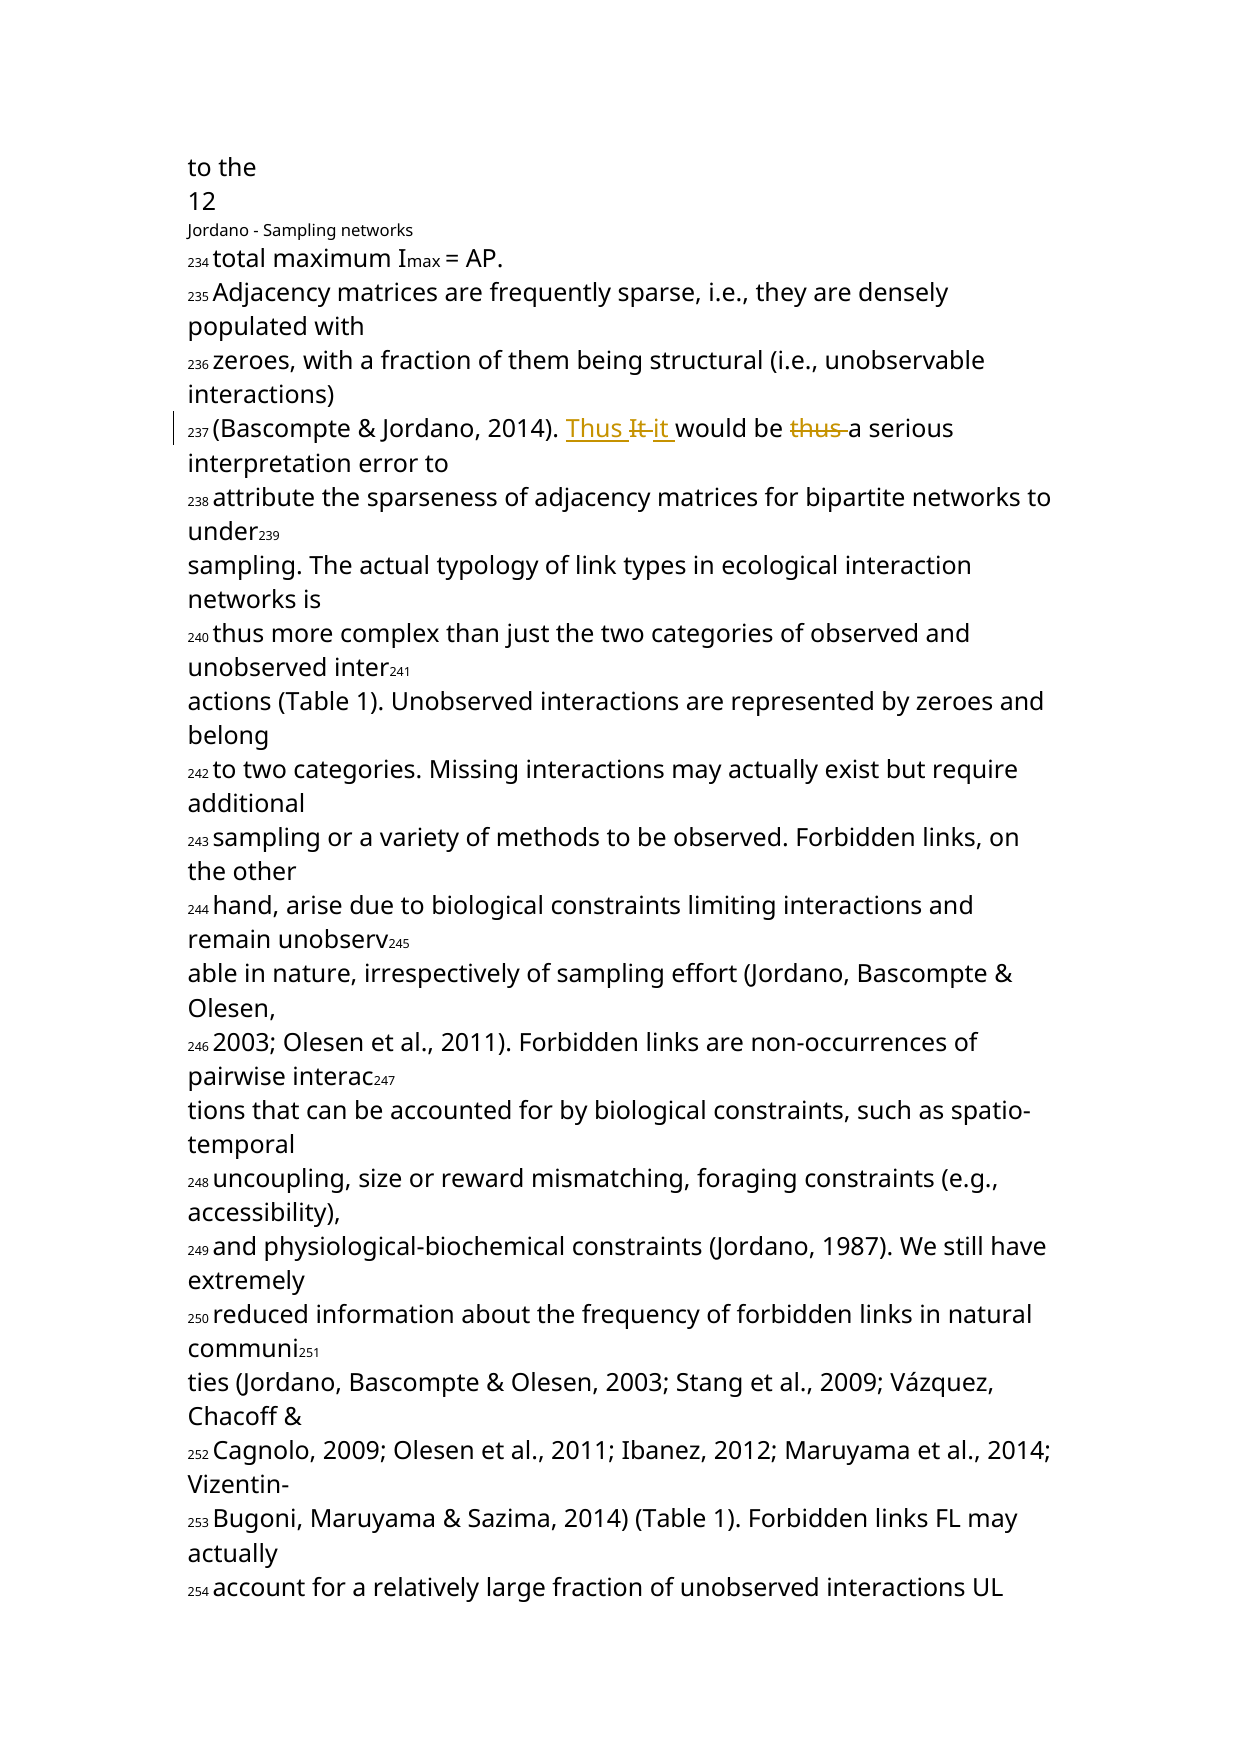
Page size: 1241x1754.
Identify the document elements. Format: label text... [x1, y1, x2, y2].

text 244 hand, arise due to biological constraints limiting interactions and remain unobserv245 [187, 888, 1053, 956]
text 240 thus more complex than just the two categories of observed and unobserved inter241 [187, 616, 1053, 684]
text 243 sampling or a variety of methods to be observed. Forbidden links, on the other [187, 820, 1053, 888]
text 249 and physiological-biochemical constraints (Jordano, 1987). We still have extremely [187, 1229, 1053, 1297]
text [187, 1569, 1053, 1603]
text Jordano - Sampling networks [187, 218, 1053, 241]
text 237 (Bascompte & Jordano, 2014). would be a serious interpretation error to [187, 411, 1053, 479]
text ties (Jordano, Bascompte & Olesen, 2003; Stang et al., 2009; Vázquez, Chacoff & [187, 1365, 1053, 1433]
text 238 attribute the sparseness of adjacency matrices for bipartite networks to under239 [187, 479, 1053, 547]
text 236 zeroes, with a fraction of them being structural (i.e., unobservable interactions) [187, 343, 1053, 411]
text actions (Table 1). Unobserved interactions are represented by zeroes and belong [187, 684, 1053, 752]
text 250 reduced information about the frequency of forbidden links in natural communi251 [187, 1297, 1053, 1365]
text 235 Adjacency matrices are frequently sparse, i.e., they are densely populated with [187, 275, 1053, 343]
text 234 total maximum Imax = AP. [187, 241, 1053, 275]
text 12 [187, 184, 1053, 218]
text 252 Cagnolo, 2009; Olesen et al., 2011; Ibanez, 2012; Maruyama et al., 2014; Vizentin- [187, 1433, 1053, 1501]
text 242 to two categories. Missing interactions may actually exist but require additional [187, 752, 1053, 820]
text 253 Bugoni, Maruyama & Sazima, 2014) (Table 1). Forbidden links FL may actually [187, 1501, 1053, 1569]
text able in nature, irrespectively of sampling effort (Jordano, Bascompte & Olesen, [187, 956, 1053, 1024]
text 248 uncoupling, size or reward mismatching, foraging constraints (e.g., accessibility), [187, 1161, 1053, 1229]
text 246 2003; Olesen et al., 2011). Forbidden links are non-occurrences of pairwise interac247 [187, 1024, 1053, 1092]
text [187, 150, 1053, 184]
text sampling. The actual typology of link types in ecological interaction networks is [187, 547, 1053, 616]
text tions that can be accounted for by biological constraints, such as spatio-temporal [187, 1092, 1053, 1161]
